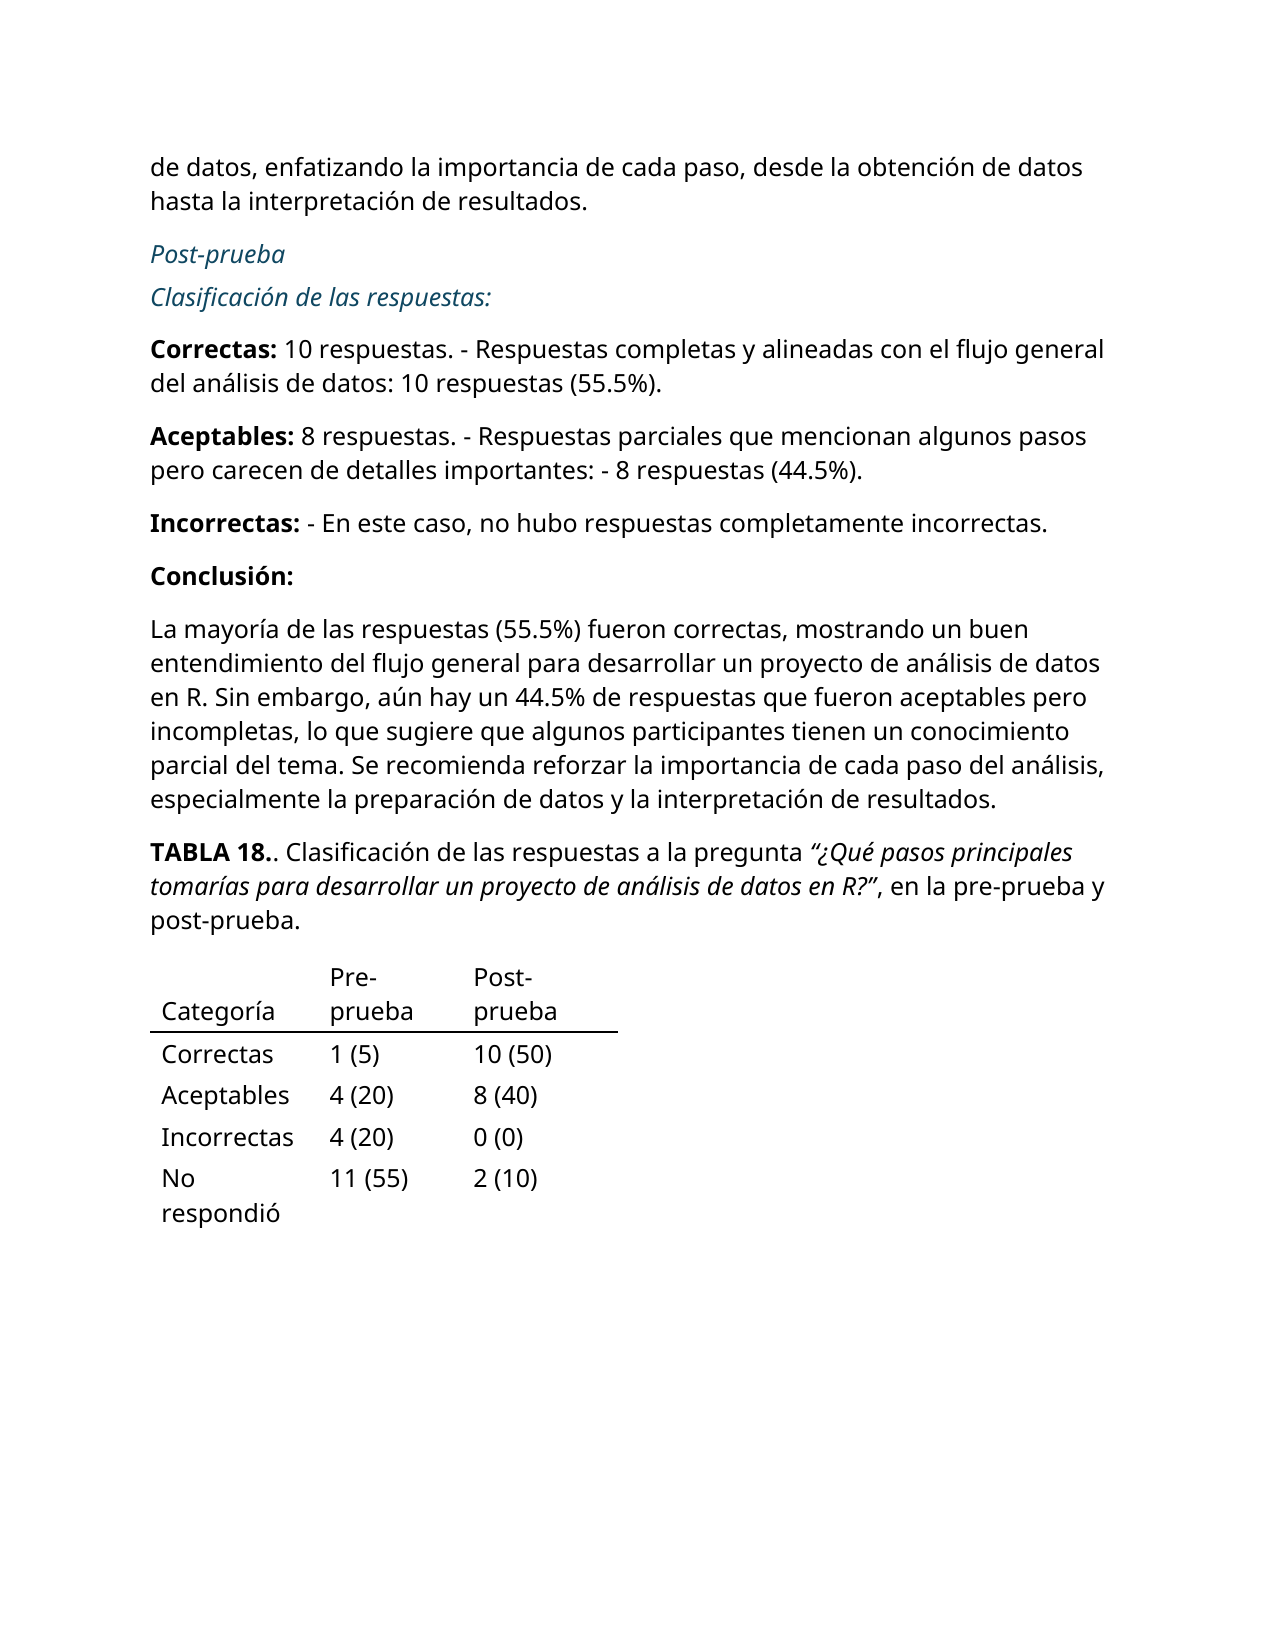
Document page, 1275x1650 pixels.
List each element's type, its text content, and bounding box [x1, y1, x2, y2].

table_cell 11 (55) [318, 1158, 462, 1233]
table_cell 10 (50) [462, 1033, 618, 1074]
text Aceptables: 8 respuestas. - Respuestas parciales que mencionan algunos pasos pero carecen de detalles importantes: - 8 respuestas (44.5%). [150, 419, 1125, 487]
table_cell 4 (20) [318, 1074, 462, 1116]
table_cell Correctas [150, 1033, 318, 1074]
table_header Post-prueba [462, 956, 618, 1031]
text Correctas: 10 respuestas. - Respuestas completas y alineadas con el flujo general del análisis de datos: 10 respuestas (55.5%). [150, 332, 1125, 400]
table_header Categoría [150, 956, 318, 1031]
table_cell 8 (40) [462, 1074, 618, 1116]
table_header Pre-prueba [318, 956, 462, 1031]
text Incorrectas: - En este caso, no hubo respuestas completamente incorrectas. [150, 506, 1125, 540]
subtitle Clasificación de las respuestas: [150, 279, 1125, 313]
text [150, 150, 1125, 218]
text TABLA 18.. Clasificación de las respuestas a la pregunta “¿Qué pasos principales tomarías para desarrollar un proyecto de análisis de datos en R?”, en la pre-prueba y post-prueba. [150, 834, 1125, 937]
table_cell 1 (5) [318, 1033, 462, 1074]
table_cell Aceptables [150, 1074, 318, 1116]
table_cell No respondió [150, 1158, 318, 1233]
text Conclusión: [150, 559, 1125, 593]
table_cell Incorrectas [150, 1116, 318, 1157]
table_cell 0 (0) [462, 1116, 618, 1157]
table_cell 4 (20) [318, 1116, 462, 1157]
text La mayoría de las respuestas (55.5%) fueron correctas, mostrando un buen entendimiento del flujo general para desarrollar un proyecto de análisis de datos en R. Sin embargo, aún hay un 44.5% de respuestas que fueron aceptables pero incompletas, lo que sugiere que algunos participantes tienen un conocimiento parcial del tema. Se recomienda reforzar la importancia de cada paso del análisis, especialmente la preparación de datos y la interpretación de resultados. [150, 611, 1125, 816]
subtitle Post-prueba [150, 237, 1125, 271]
table_cell 2 (10) [462, 1158, 618, 1233]
